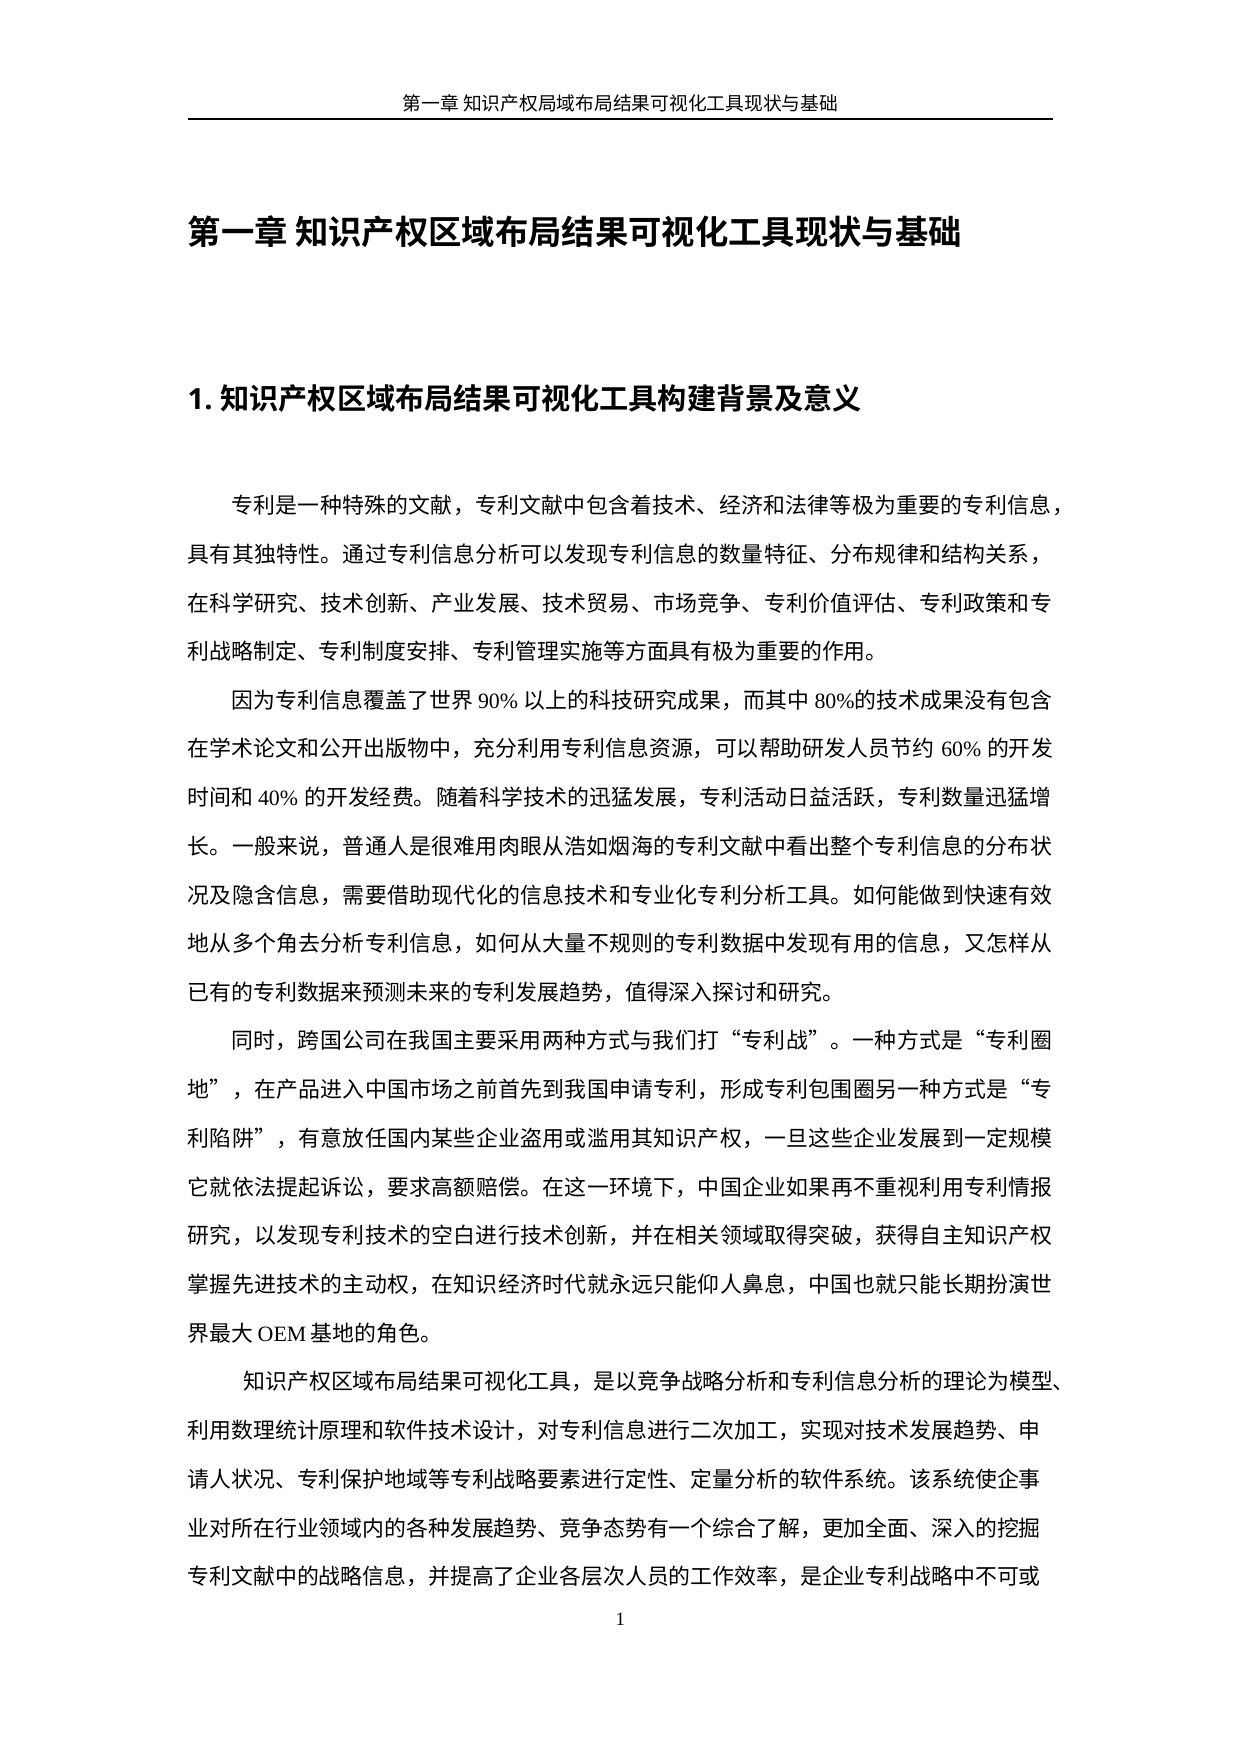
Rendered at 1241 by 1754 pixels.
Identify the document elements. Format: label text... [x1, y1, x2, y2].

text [187, 1364, 1053, 1591]
subtitle 第一章 知识产权区域布局结果可视化工具现状与基础 [187, 197, 1053, 262]
text 专利是一种特殊的文献，专利文献中包含着技术、经济和法律等极为重要的专利信息，具有其独特性。通过专利信息分析可以发现专利信息的数量特征、分布规律和结构关系，在科学研究、技术创新、产业发展、技术贸易、市场竞争、专利价值评估、专利政策和专利战略制定、专利制度安排、专利管理实施等方面具有极为重要的作用。 [187, 488, 1053, 666]
subtitle 1. 知识产权区域布局结果可视化工具构建背景及意义 [187, 365, 1053, 430]
text 因为专利信息覆盖了世界90% 以上的科技研究成果，而其中80%的技术成果没有包含在学术论文和公开出版物中，充分利用专利信息资源，可以帮助研发人员节约60% 的开发时间和40% 的开发经费。随着科学技术的迅猛发展，专利活动日益活跃，专利数量迅猛增长。一般来说，普通人是很难用肉眼从浩如烟海的专利文献中看出整个专利信息的分布状况及隐含信息，需要借助现代化的信息技术和专业化专利分析工具。如何能做到快速有效地从多个角去分析专利信息，如何从大量不规则的专利数据中发现有用的信息，又怎样从已有的专利数据来预测未来的专利发展趋势，值得深入探讨和研究。 [187, 682, 1053, 1007]
text 同时，跨国公司在我国主要采用两种方式与我们打“专利战”。一种方式是“专利圈地”，在产品进入中国市场之前首先到我国申请专利，形成专利包围圈另一种方式是“专利陷阱”，有意放任国内某些企业盗用或滥用其知识产权，一旦这些企业发展到一定规模，它就依法提起诉讼，要求高额赔偿。在这一环境下，中国企业如果再不重视利用专利情报研究，以发现专利技术的空白进行技术创新，并在相关领域取得突破，获得自主知识产权，掌握先进技术的主动权，在知识经济时代就永远只能仰人鼻息，中国也就只能长期扮演世界最大OEM基地的角色。 [187, 1023, 1053, 1348]
